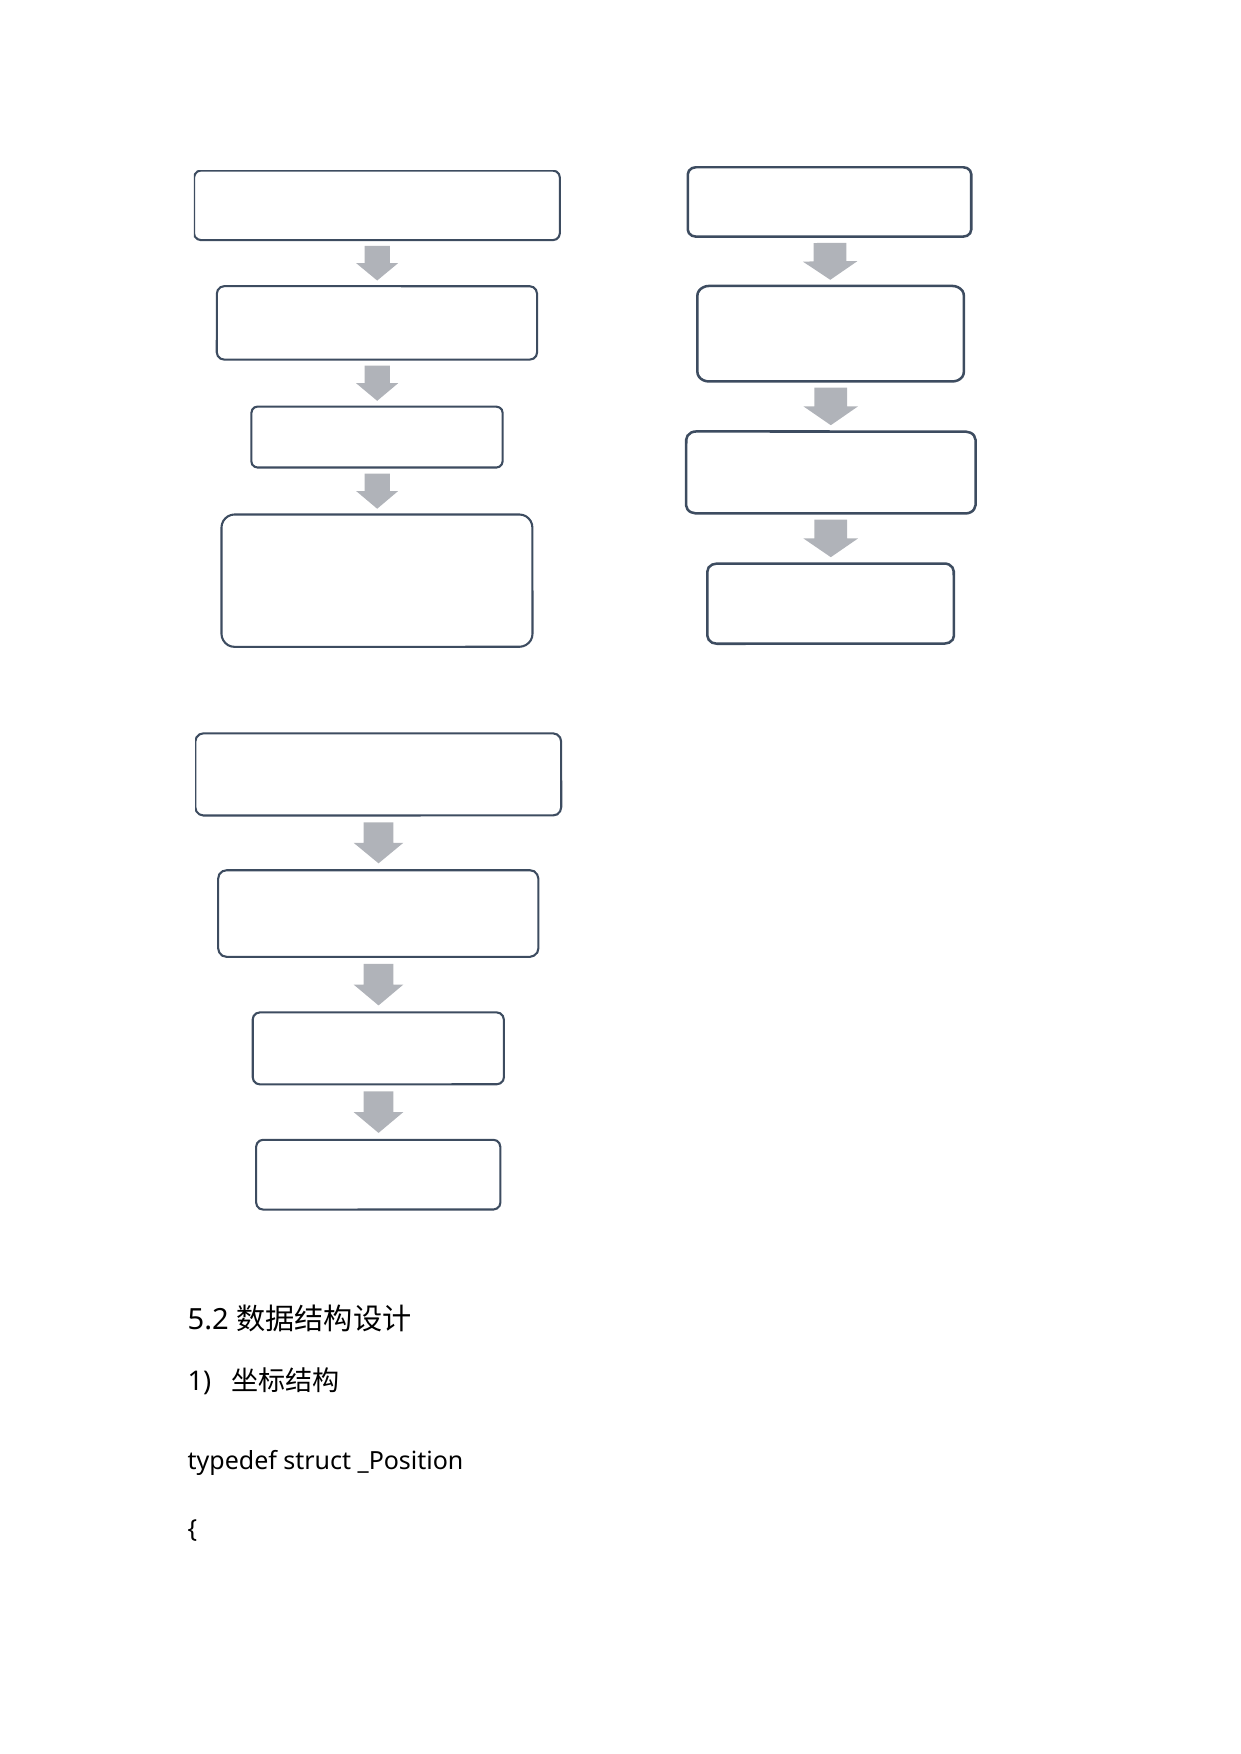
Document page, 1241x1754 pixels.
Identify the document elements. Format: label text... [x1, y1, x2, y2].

text { [187, 1494, 1053, 1562]
list 坐标结构 [187, 1359, 1053, 1398]
text typedef struct _Position [187, 1426, 1053, 1494]
text 5.2 数据结构设计 [187, 1296, 1053, 1338]
